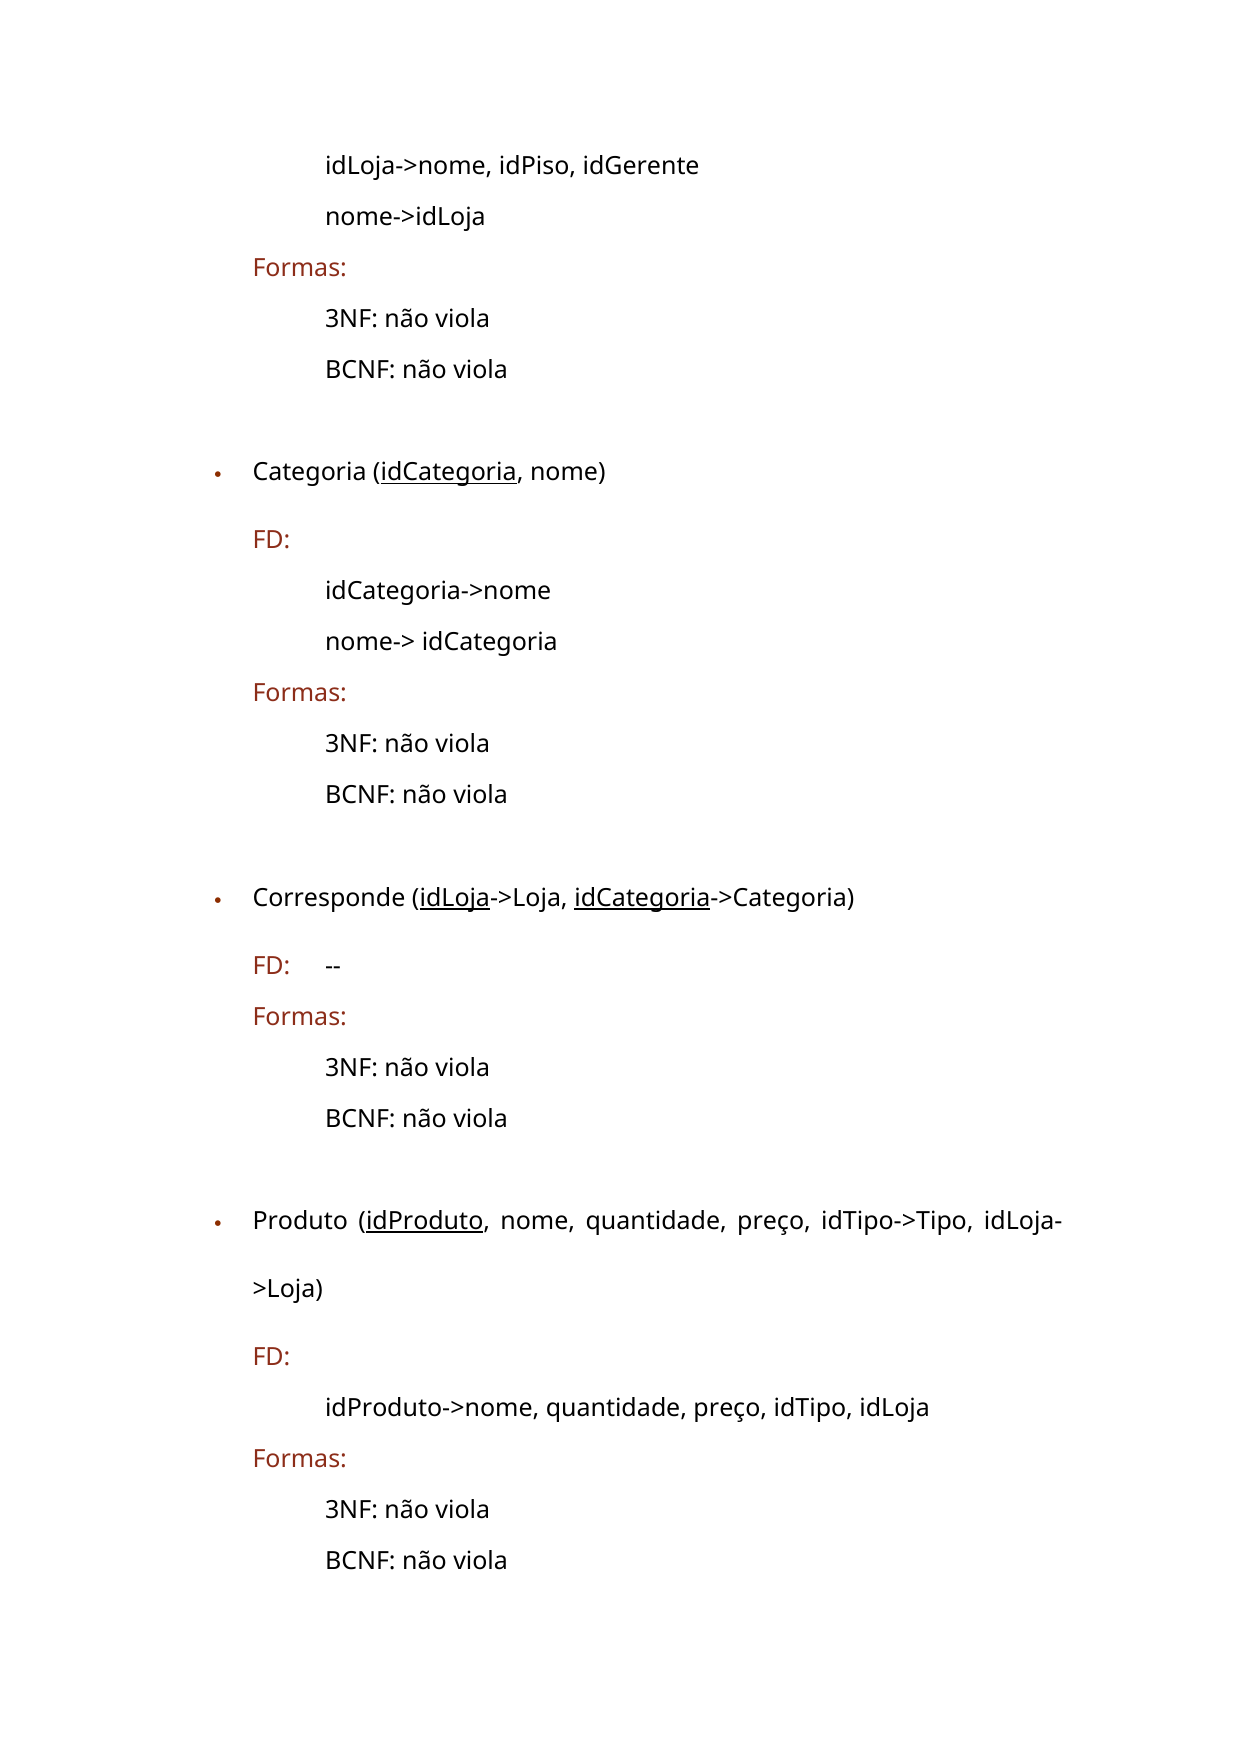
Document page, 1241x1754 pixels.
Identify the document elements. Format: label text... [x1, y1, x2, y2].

list FD: [252, 1339, 1063, 1373]
list 3NF: não viola [252, 1492, 1063, 1526]
list Formas: [252, 998, 1063, 1032]
list 3NF: não viola [252, 1049, 1063, 1083]
list FD: -- [252, 947, 1063, 981]
list Formas: [252, 675, 1063, 709]
list 3NF: não viola [252, 726, 1063, 760]
list Produto (idProduto, nome, quantidade, preço, idTipo->Tipo, idLoja->Loja) [215, 1203, 1063, 1305]
list nome-> idCategoria [252, 624, 1063, 658]
list idCategoria->nome [252, 573, 1063, 607]
list Categoria (idCategoria, nome) [215, 454, 1063, 488]
list BCNF: não viola [252, 1101, 1063, 1134]
list BCNF: não viola [252, 1543, 1063, 1577]
list nome->idLoja [252, 199, 1063, 233]
list BCNF: não viola [252, 777, 1063, 811]
list FD: [252, 522, 1063, 556]
list 3NF: não viola [252, 301, 1063, 335]
list Formas: [252, 1441, 1063, 1475]
list Corresponde (idLoja->Loja, idCategoria->Categoria) [215, 879, 1063, 913]
list idLoja->nome, idPiso, idGerente [252, 148, 1063, 182]
list idProduto->nome, quantidade, preço, idTipo, idLoja [252, 1390, 1063, 1424]
list BCNF: não viola [252, 352, 1063, 386]
list Formas: [252, 250, 1063, 284]
